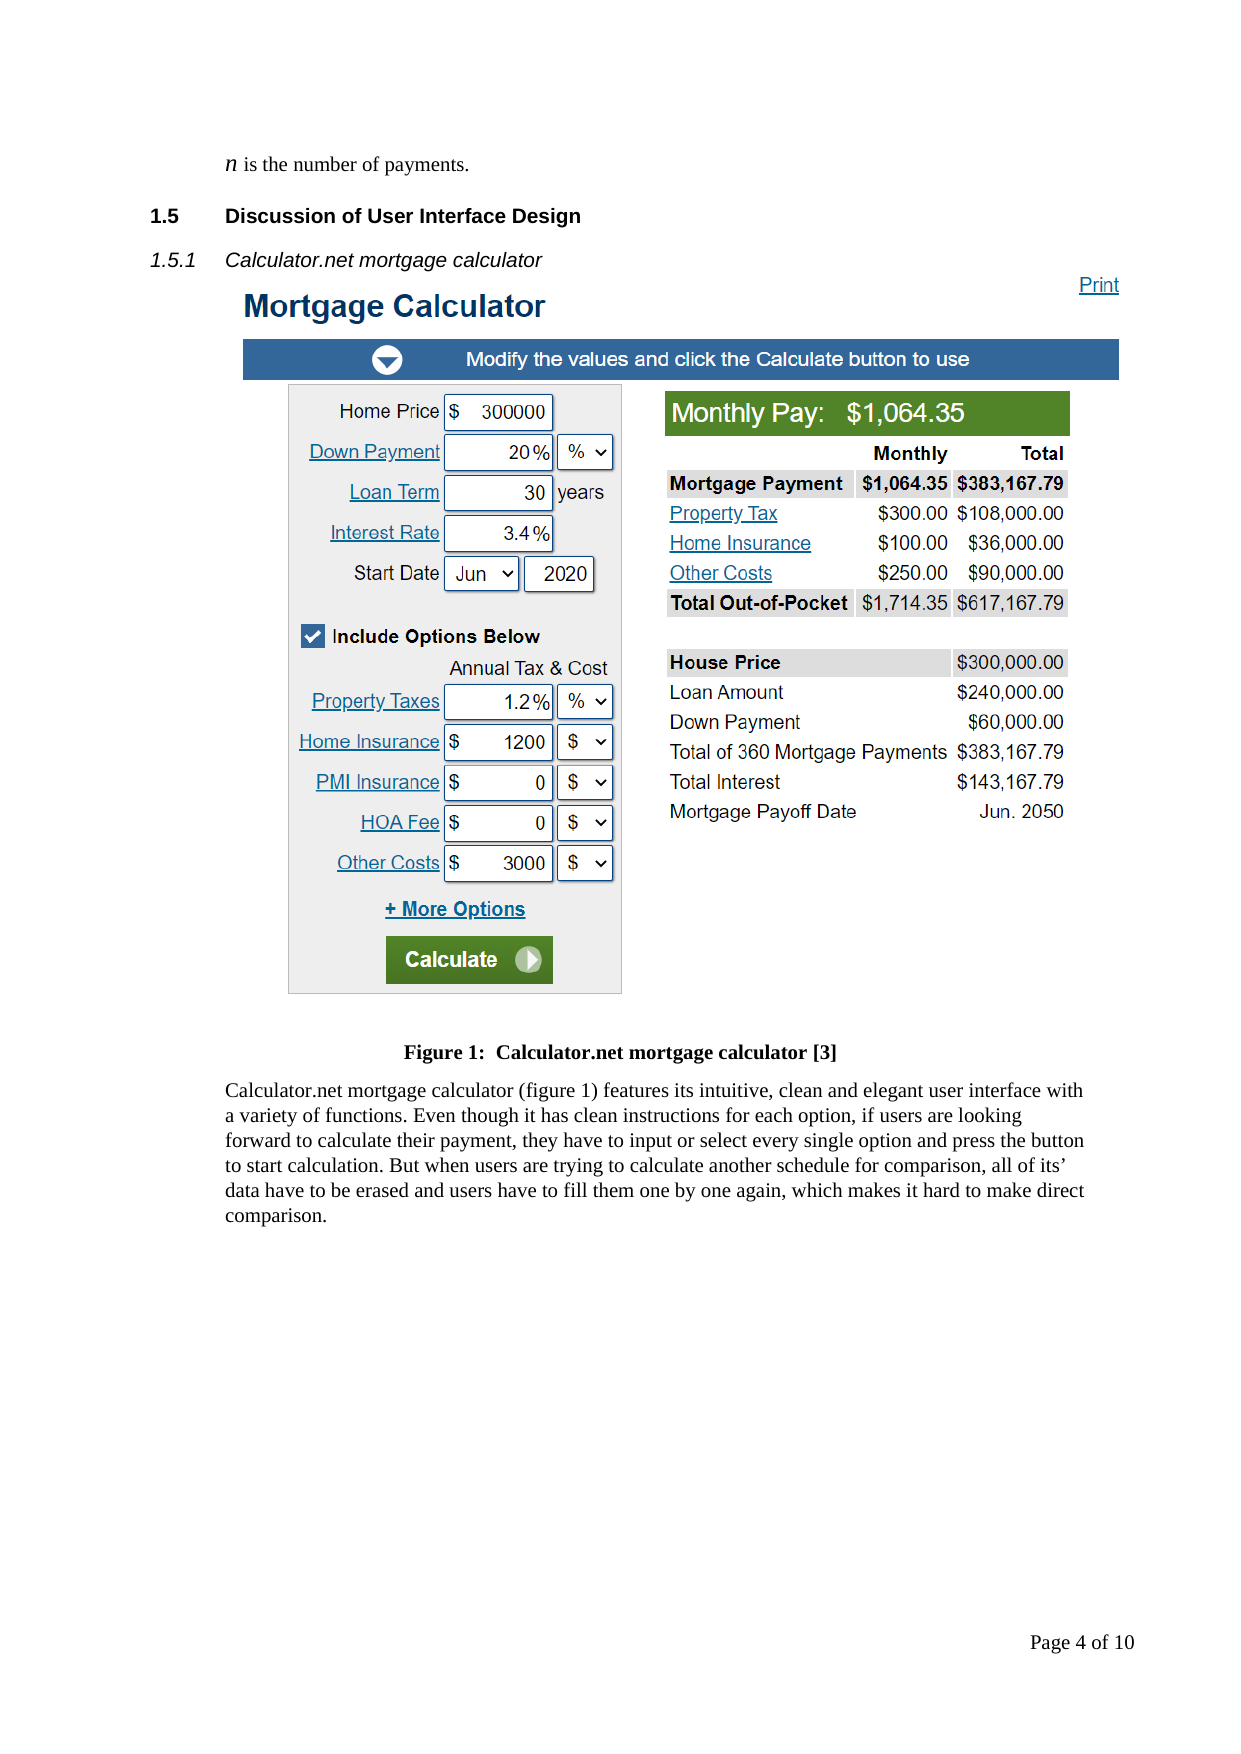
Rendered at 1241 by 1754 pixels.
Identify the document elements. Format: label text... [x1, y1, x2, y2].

subtitle Calculator.net mortgage calculator [150, 246, 1090, 271]
subtitle Discussion of User Interface Design [150, 203, 1090, 228]
text Calculator.net mortgage calculator (figure 1) features its intuitive, clean and elegant user interface with a variety of functions. Even though it has clean instructions for each option, if users are looking forward to calculate their payment, they have to input or select every single option and press the button to start calculation. But when users are trying to calculate another schedule for comparison, all of its’ data have to be erased and users have to fill them one by one again, which makes it hard to make direct comparison. [225, 1077, 1090, 1227]
text Figure 1: Calculator.net mortgage calculator [3] [150, 1039, 1090, 1064]
picture [180, 277, 1156, 997]
text is the number of payments. [150, 150, 1090, 178]
